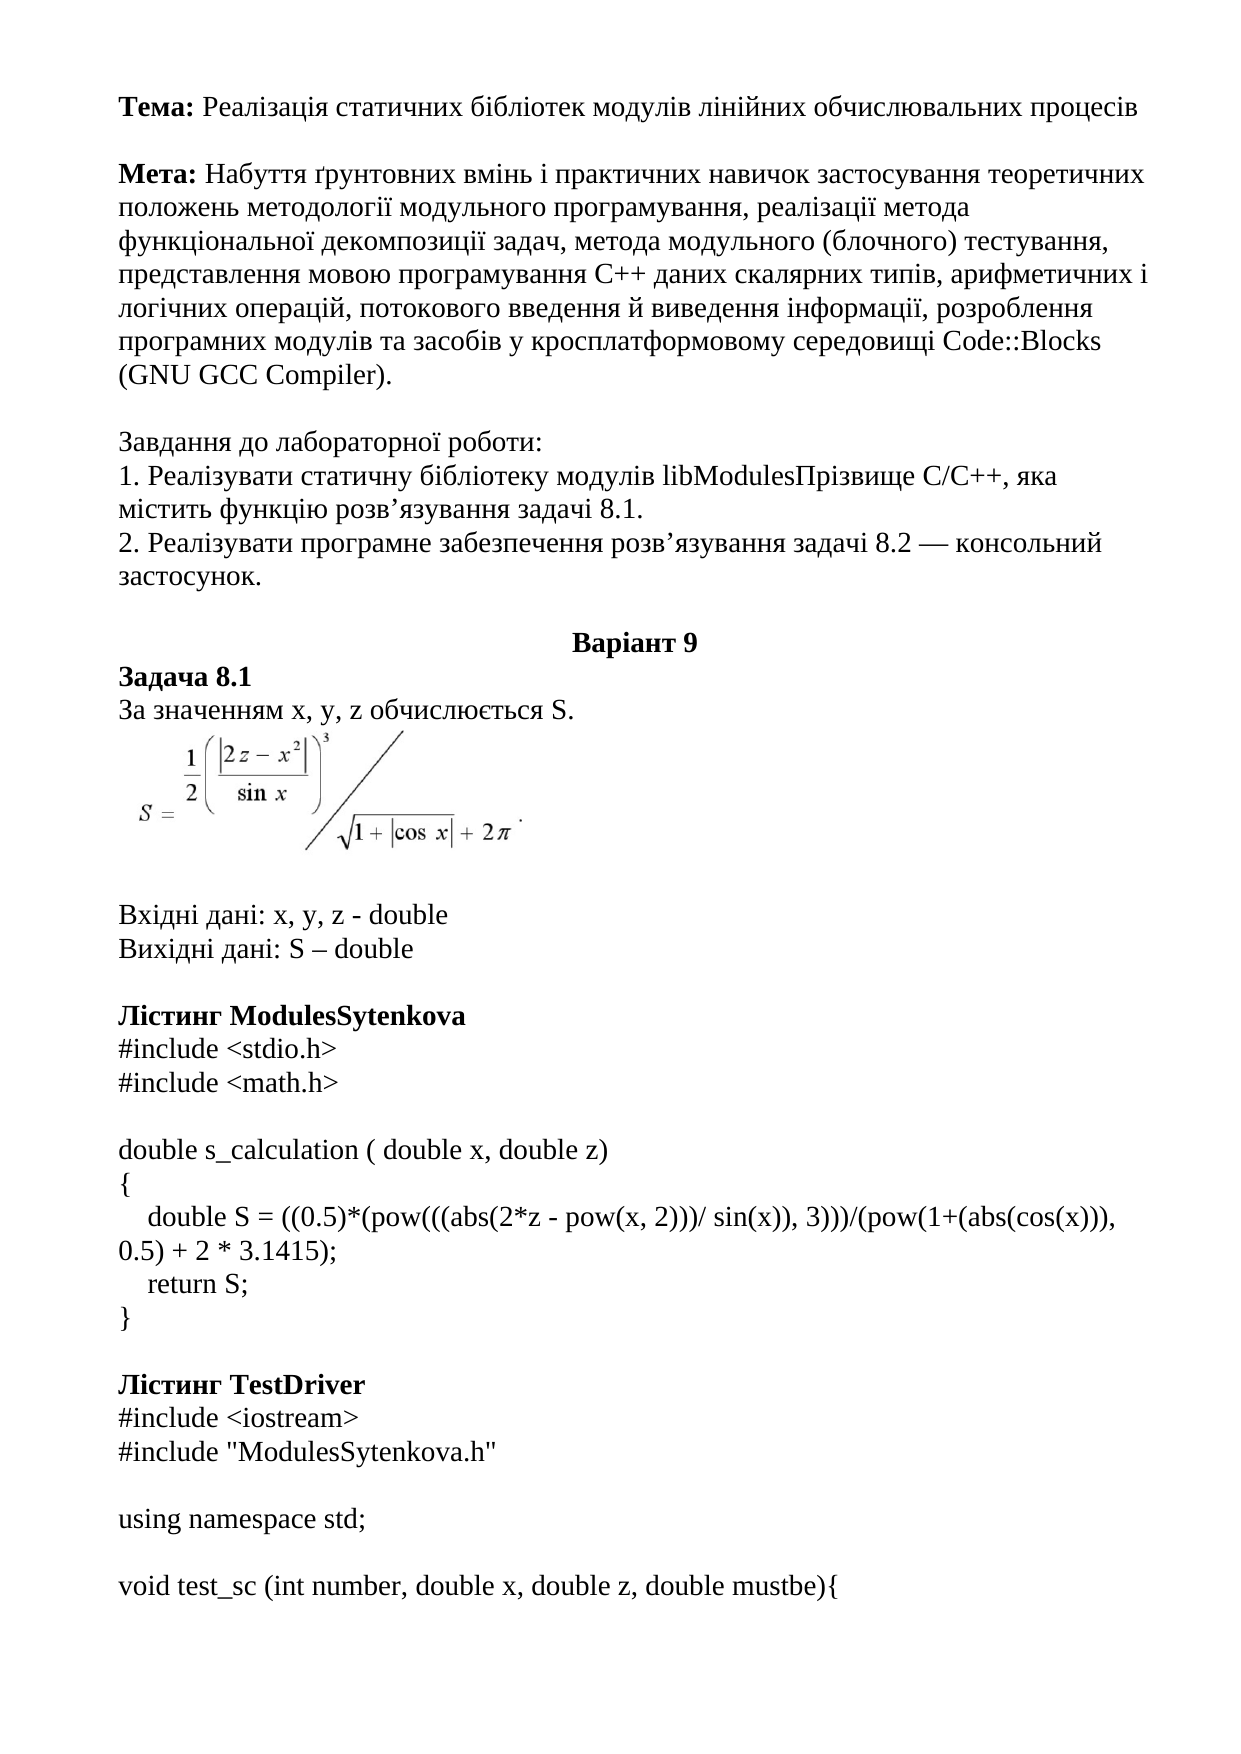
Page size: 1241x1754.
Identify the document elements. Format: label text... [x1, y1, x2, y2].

text double s_calculation ( double x, double z) [118, 1132, 1152, 1166]
text Вхідні дані: x, y, z - double [118, 897, 1152, 931]
text #include <math.h> [118, 1065, 1152, 1099]
text #include "ModulesSytenkova.h" [118, 1434, 1152, 1468]
text 1. Реалізувати статичну бібліотеку модулів libModulesПрізвище C/C++, яка містить функцію розв’язування задачі 8.1. [118, 458, 1152, 525]
text } [118, 1300, 1152, 1333]
text double S = ((0.5)*(pow(((abs(2*z - pow(x, 2)))/ sin(x)), 3)))/(pow(1+(abs(cos(x))), 0.5) + 2 * 3.1415); [118, 1199, 1152, 1266]
text Задача 8.1 [118, 659, 1152, 692]
picture [118, 726, 531, 864]
text Варіант 9 [118, 625, 1152, 659]
text { [118, 1166, 1152, 1199]
text #include <stdio.h> [118, 1032, 1152, 1065]
text Тема: Реалізація статичних бібліотек модулів лінійних обчислювальних процесів [118, 89, 1152, 122]
text Завдання до лабораторної роботи: [118, 424, 1152, 458]
text #include <iostream> [118, 1401, 1152, 1434]
text Лістинг ModulesSytenkova [118, 998, 1152, 1032]
text Мета: Набуття ґрунтовних вмінь і практичних навичок застосування теоретичних положень методології модульного програмування, реалізації метода функціональної декомпозиції задач, метода модульного (блочного) тестування, представлення мовою програмування С++ даних скалярних типів, арифметичних і логічних операцій, потокового введення й виведення інформації, розроблення програмних модулів та засобів у кросплатформовому середовищі Code::Blocks (GNU GCC Compiler). [118, 156, 1152, 391]
text Лістинг TestDriver [118, 1367, 1152, 1401]
text using namespace std; [118, 1501, 1152, 1535]
text За значенням x, y, z обчислюється S. [118, 692, 1152, 726]
text return S; [118, 1266, 1152, 1300]
text void test_sc (int number, double x, double z, double mustbe){ [118, 1568, 1152, 1602]
text 2. Реалізувати програмне забезпечення розв’язування задачі 8.2 — консольний застосунок. [118, 525, 1152, 592]
text Вихідні дані: S – double [118, 931, 1152, 964]
